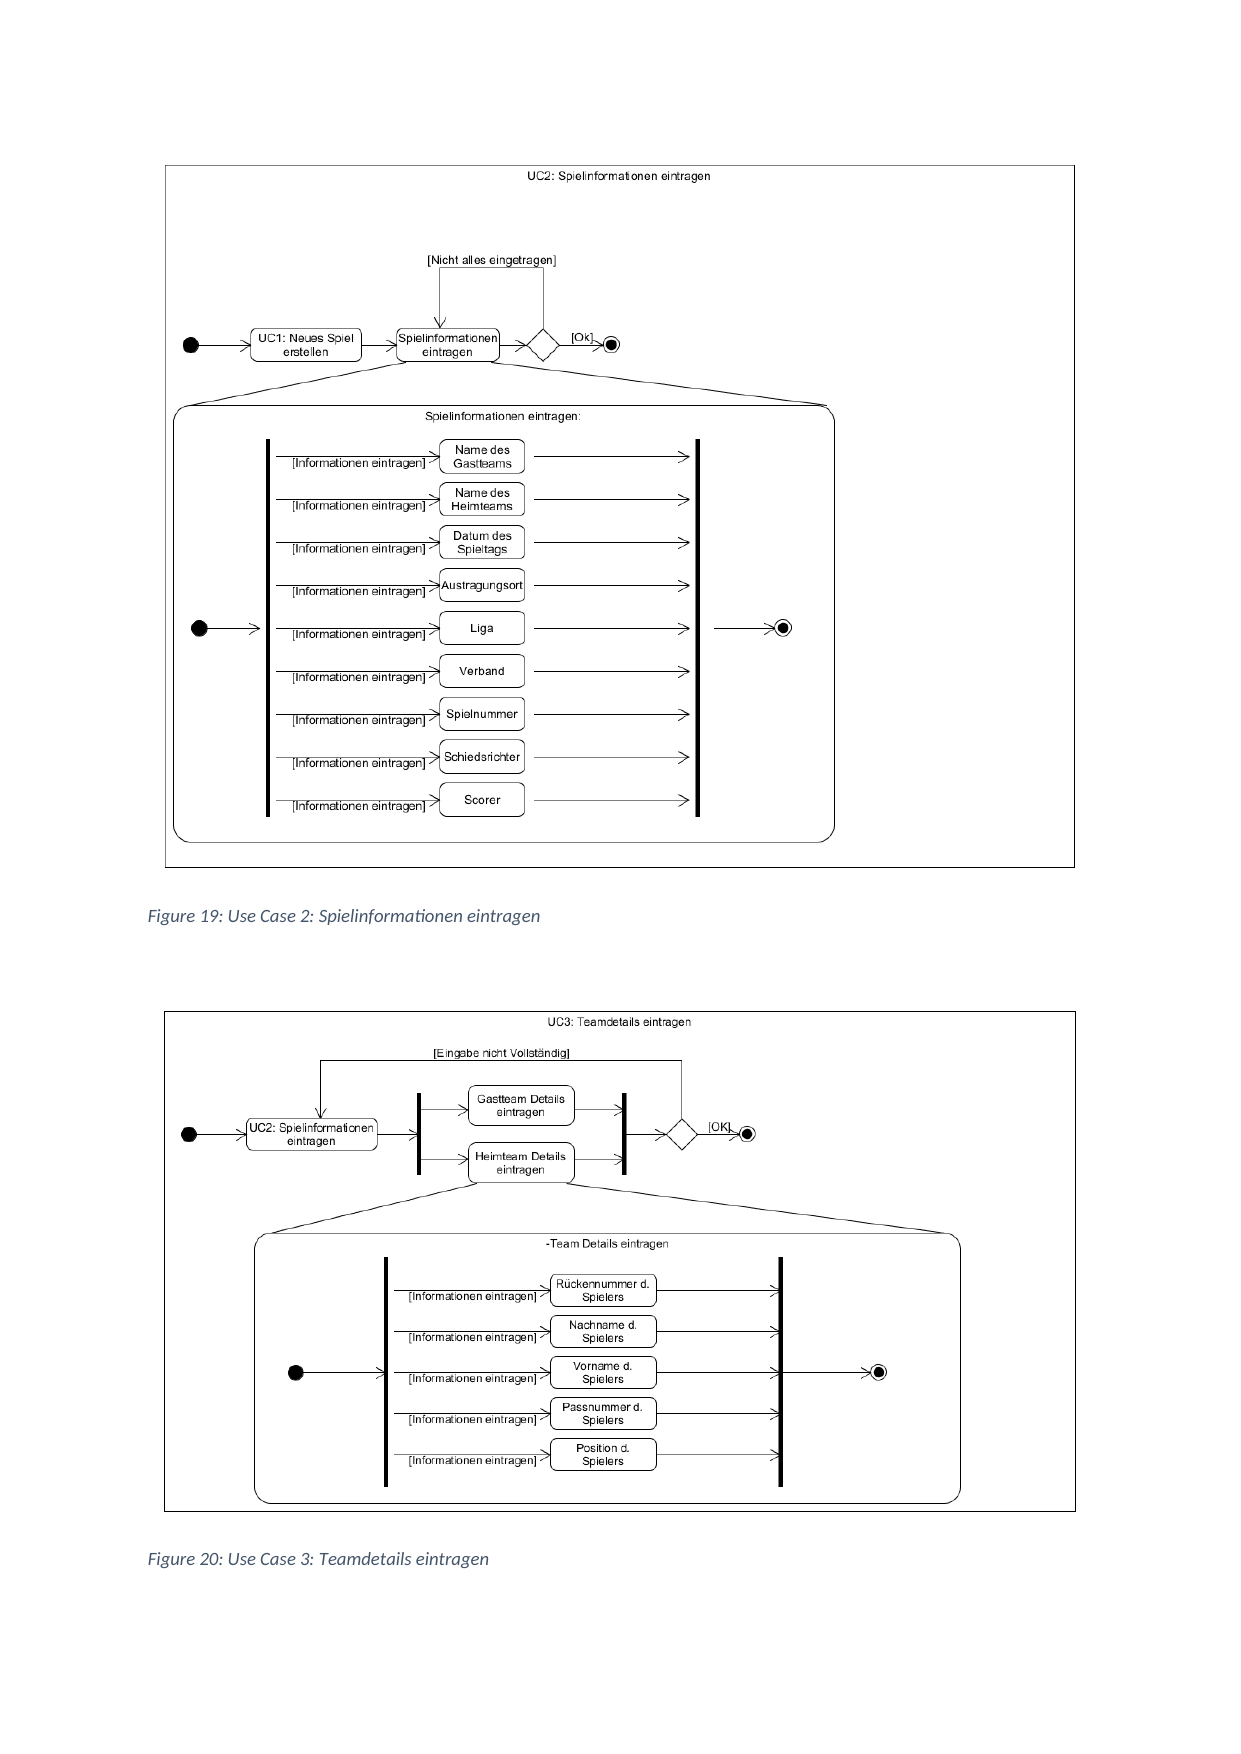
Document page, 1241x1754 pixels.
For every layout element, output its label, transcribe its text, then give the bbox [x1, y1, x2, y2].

picture [147, 147, 1092, 885]
picture [147, 994, 1092, 1528]
